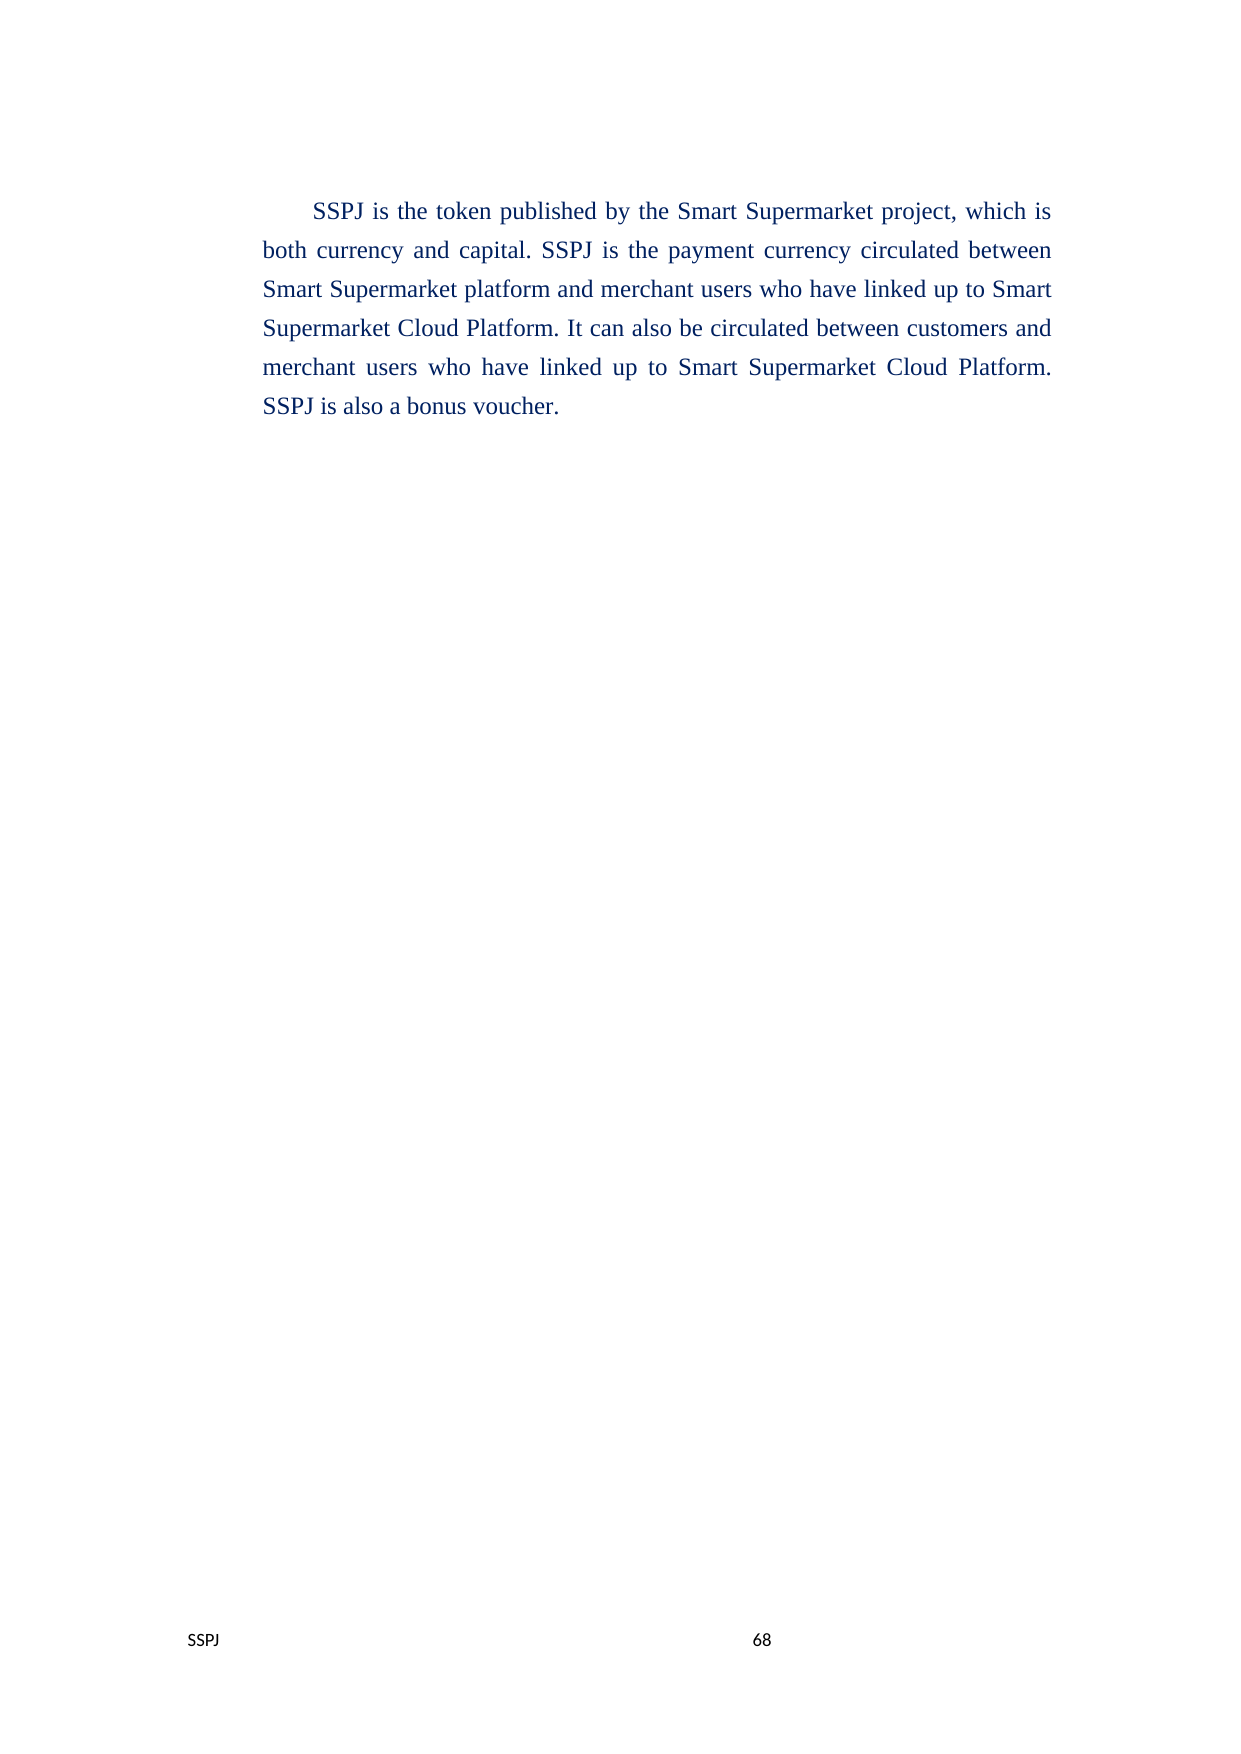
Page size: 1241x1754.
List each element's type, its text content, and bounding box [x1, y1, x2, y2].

text SSPJ is the token published by the Smart Supermarket project, which is both currency and capital. SSPJ is the payment currency circulated between Smart Supermarket platform and merchant users who have linked up to Smart Supermarket Cloud Platform. It can also be circulated between customers and merchant users who have linked up to Smart Supermarket Cloud Platform. SSPJ is also a bonus voucher. [262, 194, 1053, 422]
